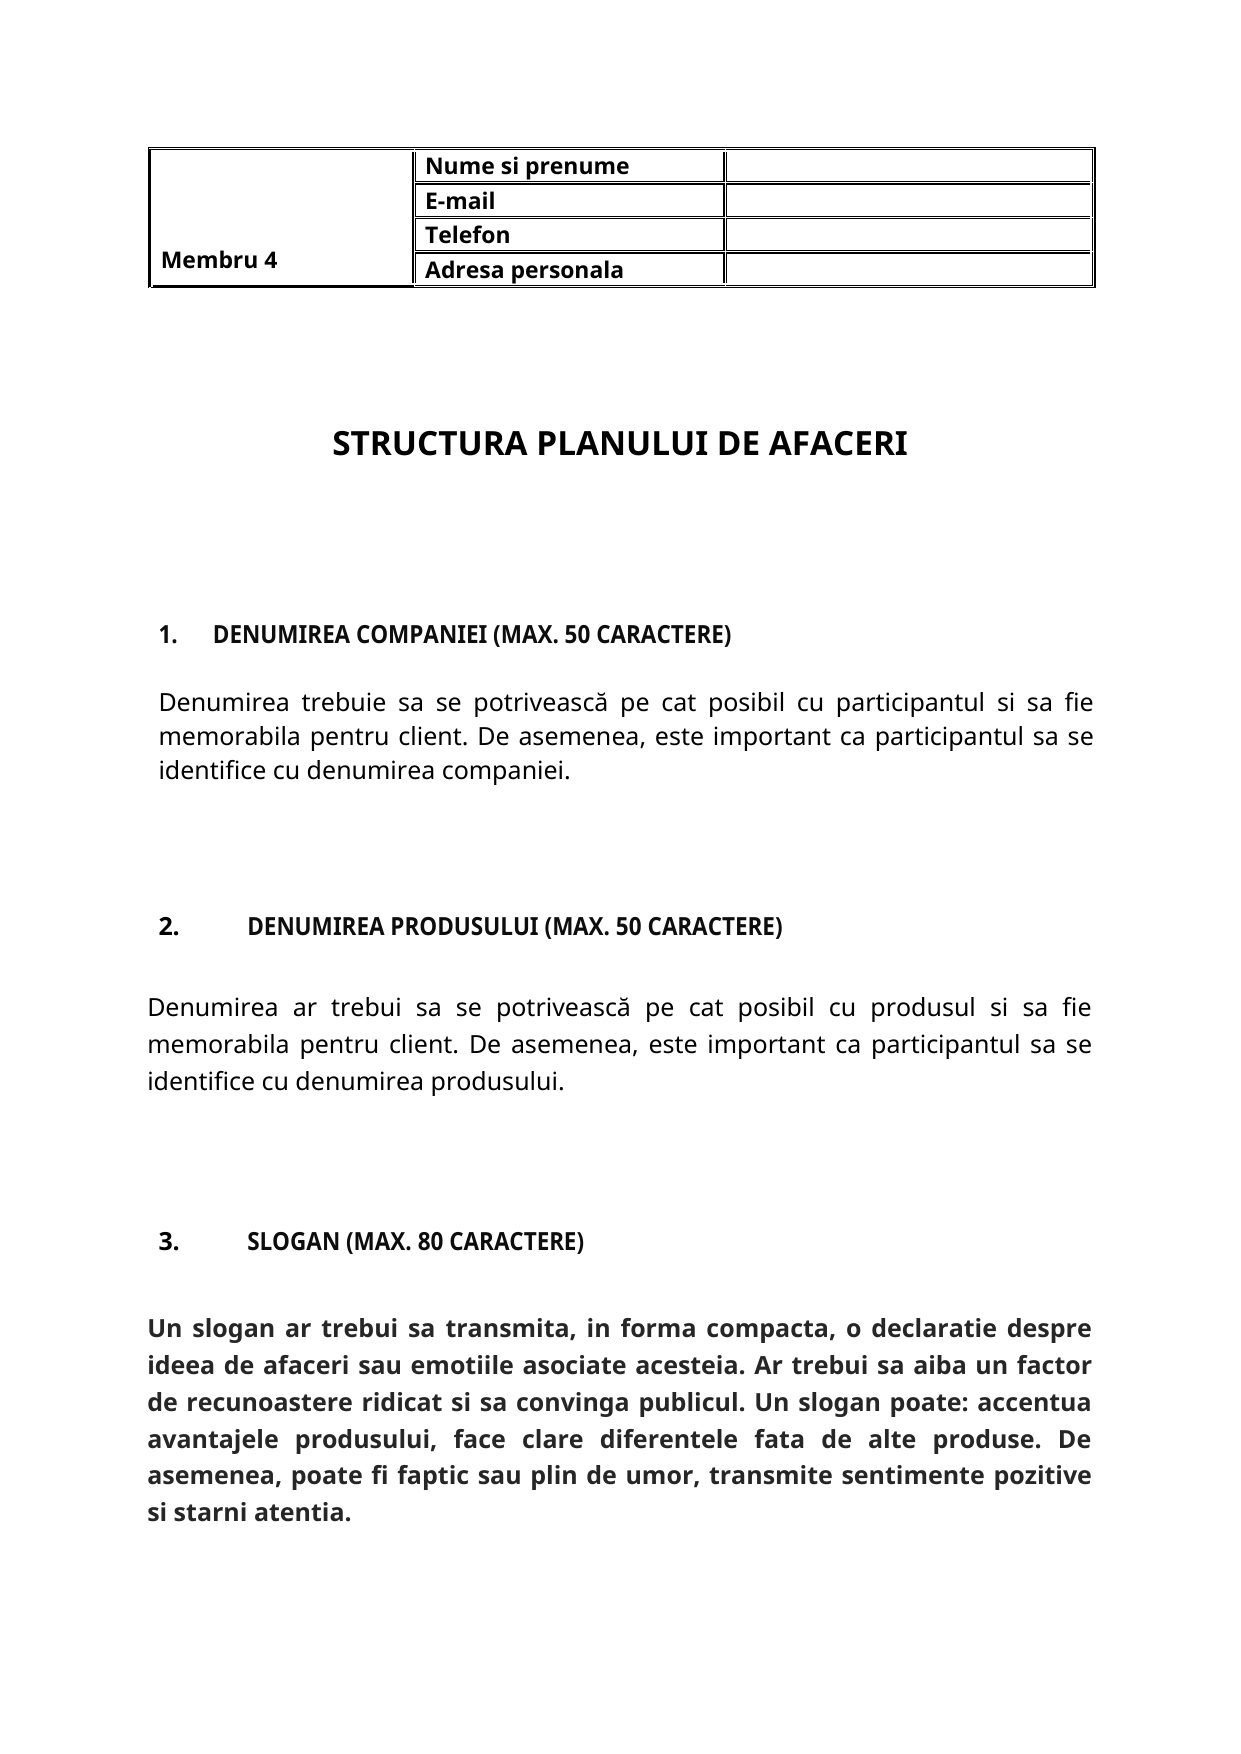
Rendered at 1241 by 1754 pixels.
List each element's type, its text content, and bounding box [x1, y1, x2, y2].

table_cell Nume si prenume [414, 150, 725, 181]
table_header 3. [147, 1224, 236, 1257]
table_cell [725, 181, 1094, 216]
table_header 2. [147, 908, 236, 942]
table_cell Membru 4 [151, 150, 414, 285]
text STRUCTURA PLANULUI DE AFACERI [147, 419, 1093, 465]
table_cell [725, 250, 1094, 285]
table_header 1. DENUMIREA COMPANIEI (MAX. 50 CARACTERE) Denumirea trebuie sa se potrivească pe cat posibil cu participantul si sa fie memorabila pentru client. De asemenea, este important ca participantul sa se identifice cu denumirea companiei. [147, 616, 1107, 855]
table_cell [727, 216, 1092, 250]
table_cell [725, 150, 1092, 181]
table_header DENUMIREA PRODUSULUI (MAX. 50 CARACTERE) [236, 908, 1068, 942]
table_cell E-mail [416, 185, 723, 216]
text Denumirea ar trebui sa se potrivească pe cat posibil cu produsul si sa fie memorabila pentru client. De asemenea, este important ca participantul sa se identifice cu denumirea produsului. [147, 989, 1093, 1097]
table_header SLOGAN (MAX. 80 CARACTERE) [236, 1224, 1068, 1257]
table_cell Adresa personala [414, 253, 725, 285]
table_cell Telefon [416, 219, 723, 250]
